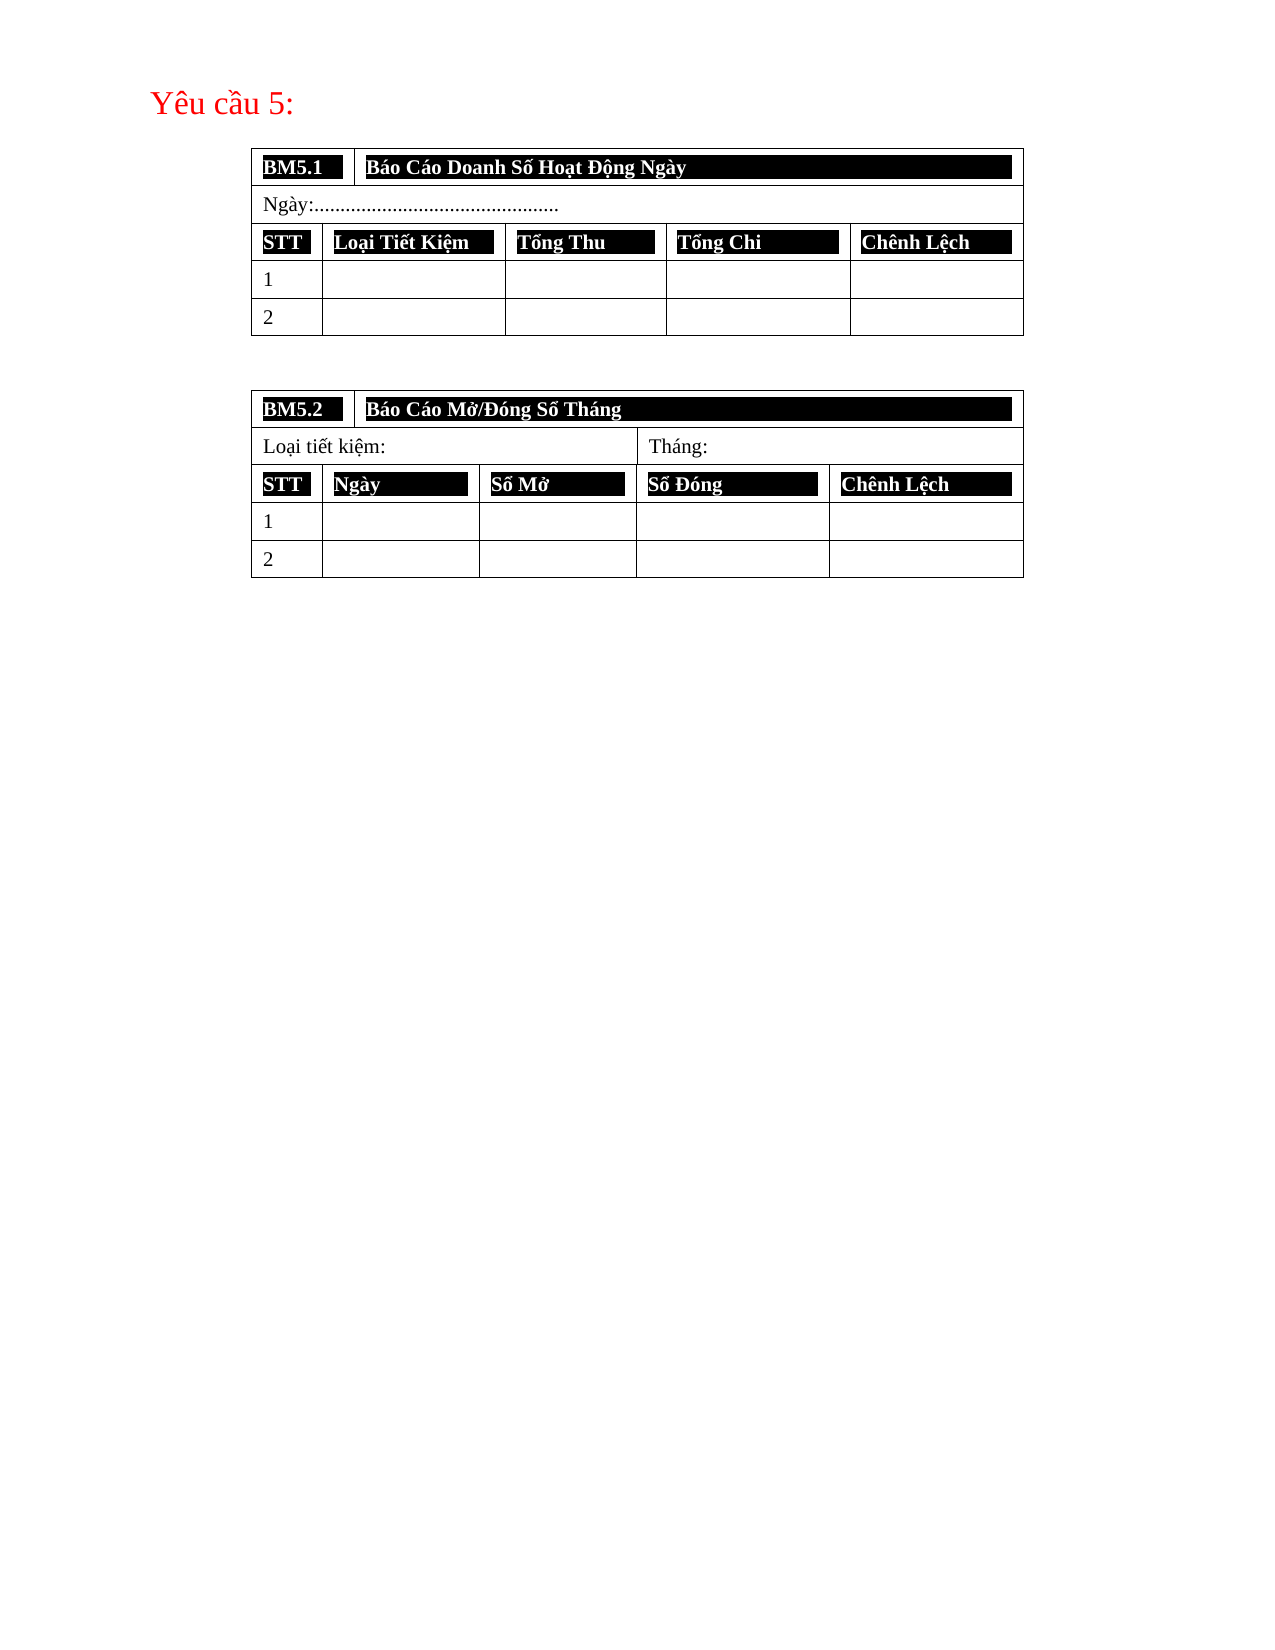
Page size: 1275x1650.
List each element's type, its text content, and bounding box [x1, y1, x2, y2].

table_cell 1 [252, 503, 322, 539]
table_header Báo Cáo Mở/Đóng Sổ Tháng [355, 391, 1023, 427]
table_cell Ngày:............................................... [252, 186, 1023, 222]
table_cell [506, 299, 666, 335]
table_cell Ngày [323, 465, 479, 502]
table_cell [480, 503, 636, 539]
table_cell [323, 503, 479, 539]
table_cell 1 [252, 261, 322, 298]
text Yêu cầu 5: [150, 83, 1125, 122]
table_cell [667, 299, 850, 335]
table_cell [480, 541, 636, 577]
table_cell [667, 261, 850, 298]
table_header BM5.1 [252, 149, 354, 185]
table_cell [506, 261, 666, 298]
table_cell 2 [252, 299, 322, 335]
table_cell [323, 541, 479, 577]
table_cell STT [252, 224, 322, 260]
table_cell 2 [252, 541, 322, 577]
table_cell [323, 261, 505, 298]
table_cell Sổ Đóng [637, 465, 829, 502]
table_header Báo Cáo Doanh Số Hoạt Động Ngày [355, 149, 1023, 185]
table_cell [851, 299, 1023, 335]
table_cell [830, 503, 1023, 539]
table_header BM5.2 [252, 391, 354, 427]
table_cell Tháng: [638, 428, 1023, 464]
table_cell [323, 299, 505, 335]
table_cell [830, 541, 1023, 577]
table_cell Chênh Lệch [851, 224, 1023, 260]
table_cell Sổ Mở [480, 465, 636, 502]
table_cell Loại Tiết Kiệm [323, 224, 505, 260]
table_cell [851, 261, 1023, 298]
table_cell Tổng Chi [667, 224, 850, 260]
table_cell [637, 541, 829, 577]
table_cell Chênh Lệch [830, 465, 1023, 502]
table_cell Loại tiết kiệm: [252, 428, 637, 464]
table_cell [637, 503, 829, 539]
table_cell STT [252, 465, 322, 502]
table_cell Tổng Thu [506, 224, 666, 260]
